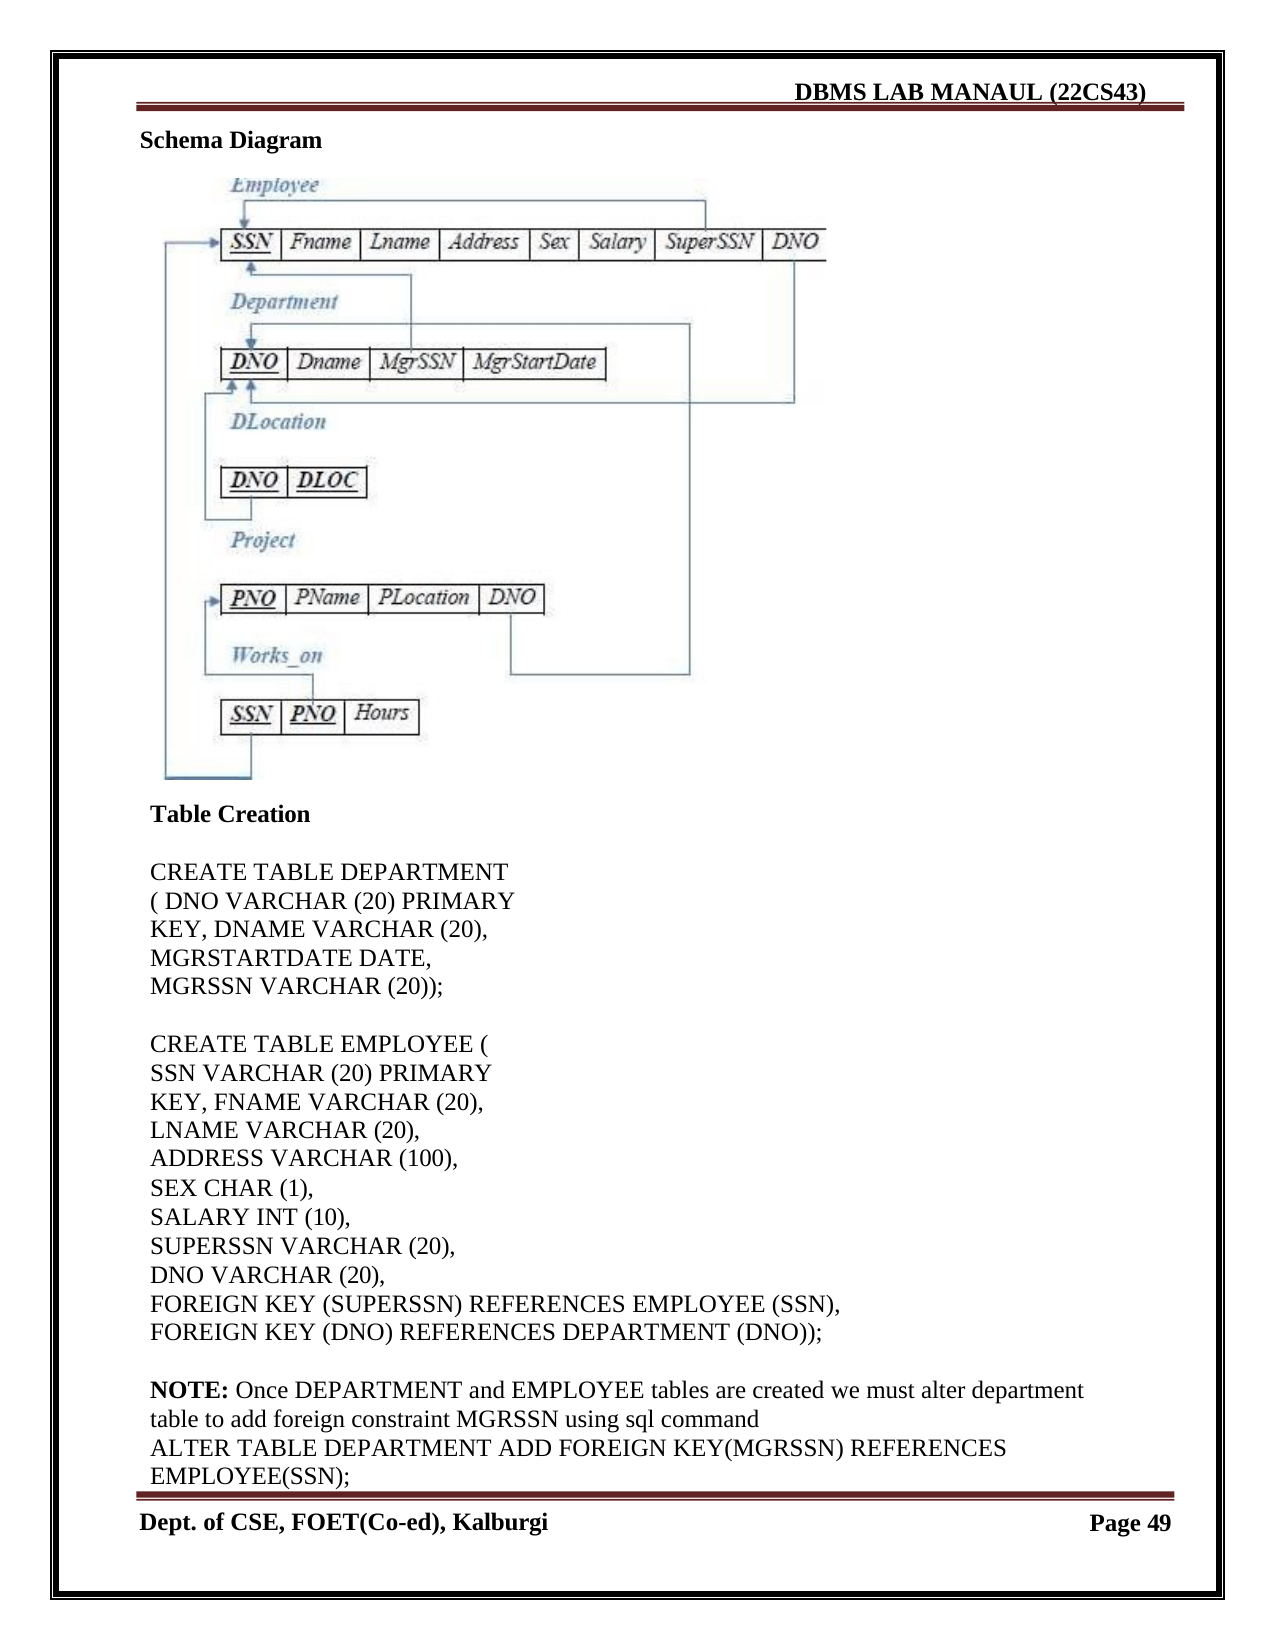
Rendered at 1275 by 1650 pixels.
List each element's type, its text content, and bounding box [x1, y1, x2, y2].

text ADDRESS VARCHAR (100), [150, 1144, 1200, 1172]
text DNO VARCHAR (20), [150, 1260, 1200, 1288]
text FOREIGN KEY (SUPERSSN) REFERENCES EMPLOYEE (SSN), FOREIGN KEY (DNO) REFERENCES DEPARTMENT (DNO)); [150, 1289, 844, 1346]
text NOTE: Once DEPARTMENT and EMPLOYEE tables are created we must alter department table to add foreign constraint MGRSSN using sql command [150, 1375, 1094, 1433]
text CREATE TABLE EMPLOYEE ( [150, 1029, 1200, 1058]
text SEX CHAR (1), [150, 1173, 1200, 1201]
text ALTER TABLE DEPARTMENT ADD FOREIGN KEY(MGRSSN) REFERENCES EMPLOYEE(SSN); [150, 1433, 1132, 1490]
text SSN VARCHAR (20) PRIMARY KEY, FNAME VARCHAR (20), [150, 1058, 552, 1116]
text SUPERSSN VARCHAR (20), [150, 1231, 1200, 1259]
text Schema Diagram [139, 125, 1200, 154]
text SALARY INT (10), [150, 1202, 1200, 1231]
text LNAME VARCHAR (20), [150, 1116, 1200, 1144]
picture [162, 178, 827, 196]
text MGRSSN VARCHAR (20)); [150, 972, 1200, 1000]
text CREATE TABLE DEPARTMENT ( DNO VARCHAR (20) PRIMARY KEY, DNAME VARCHAR (20), MGRSTARTDATE DATE, [150, 857, 561, 972]
text Table Creation [150, 196, 1200, 828]
